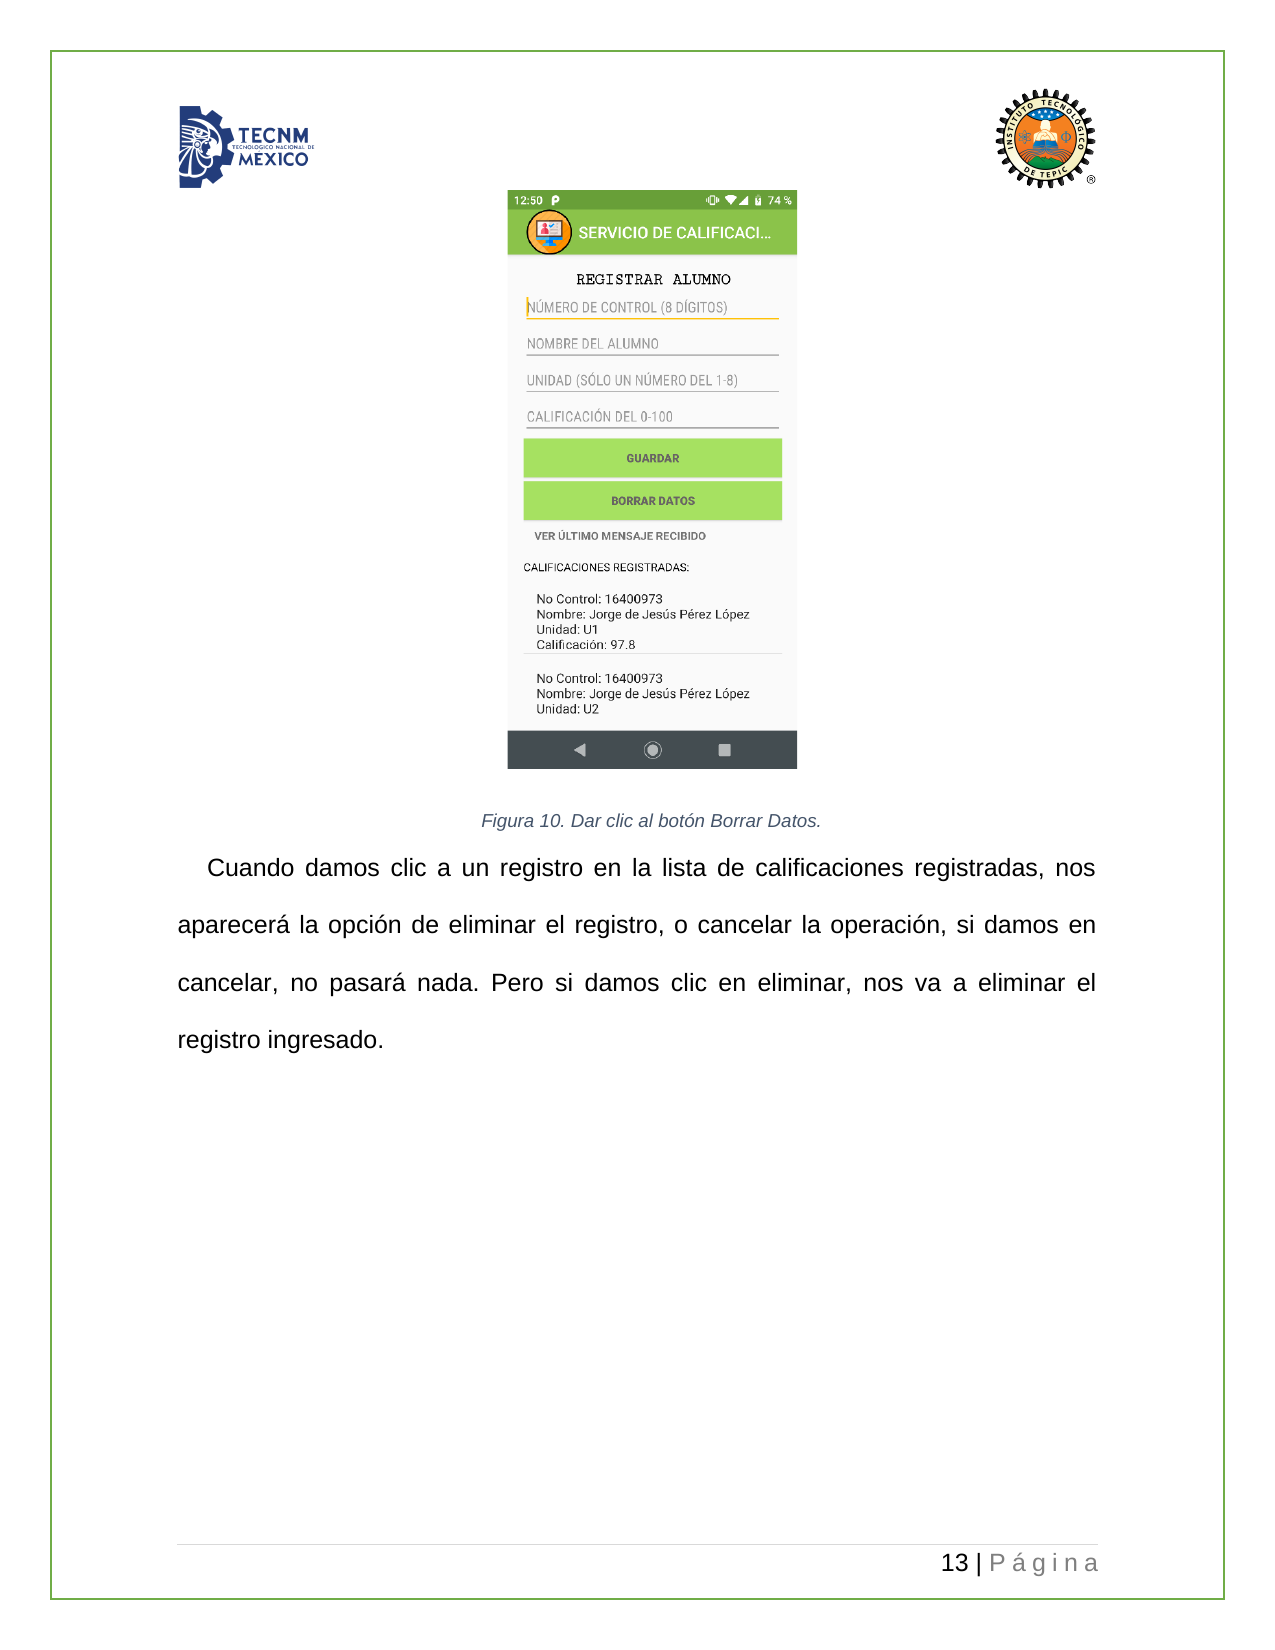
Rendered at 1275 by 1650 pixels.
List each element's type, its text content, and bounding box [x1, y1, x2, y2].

picture [507, 190, 798, 769]
text Cuando damos clic a un registro en la lista de calificaciones registradas, nos aparecerá la opción de eliminar el registro, o cancelar la operación, si damos en cancelar, no pasará nada. Pero si damos clic en eliminar, nos va a eliminar el registro ingresado. [177, 853, 1098, 1054]
picture [177, 104, 317, 191]
picture [993, 86, 1098, 191]
